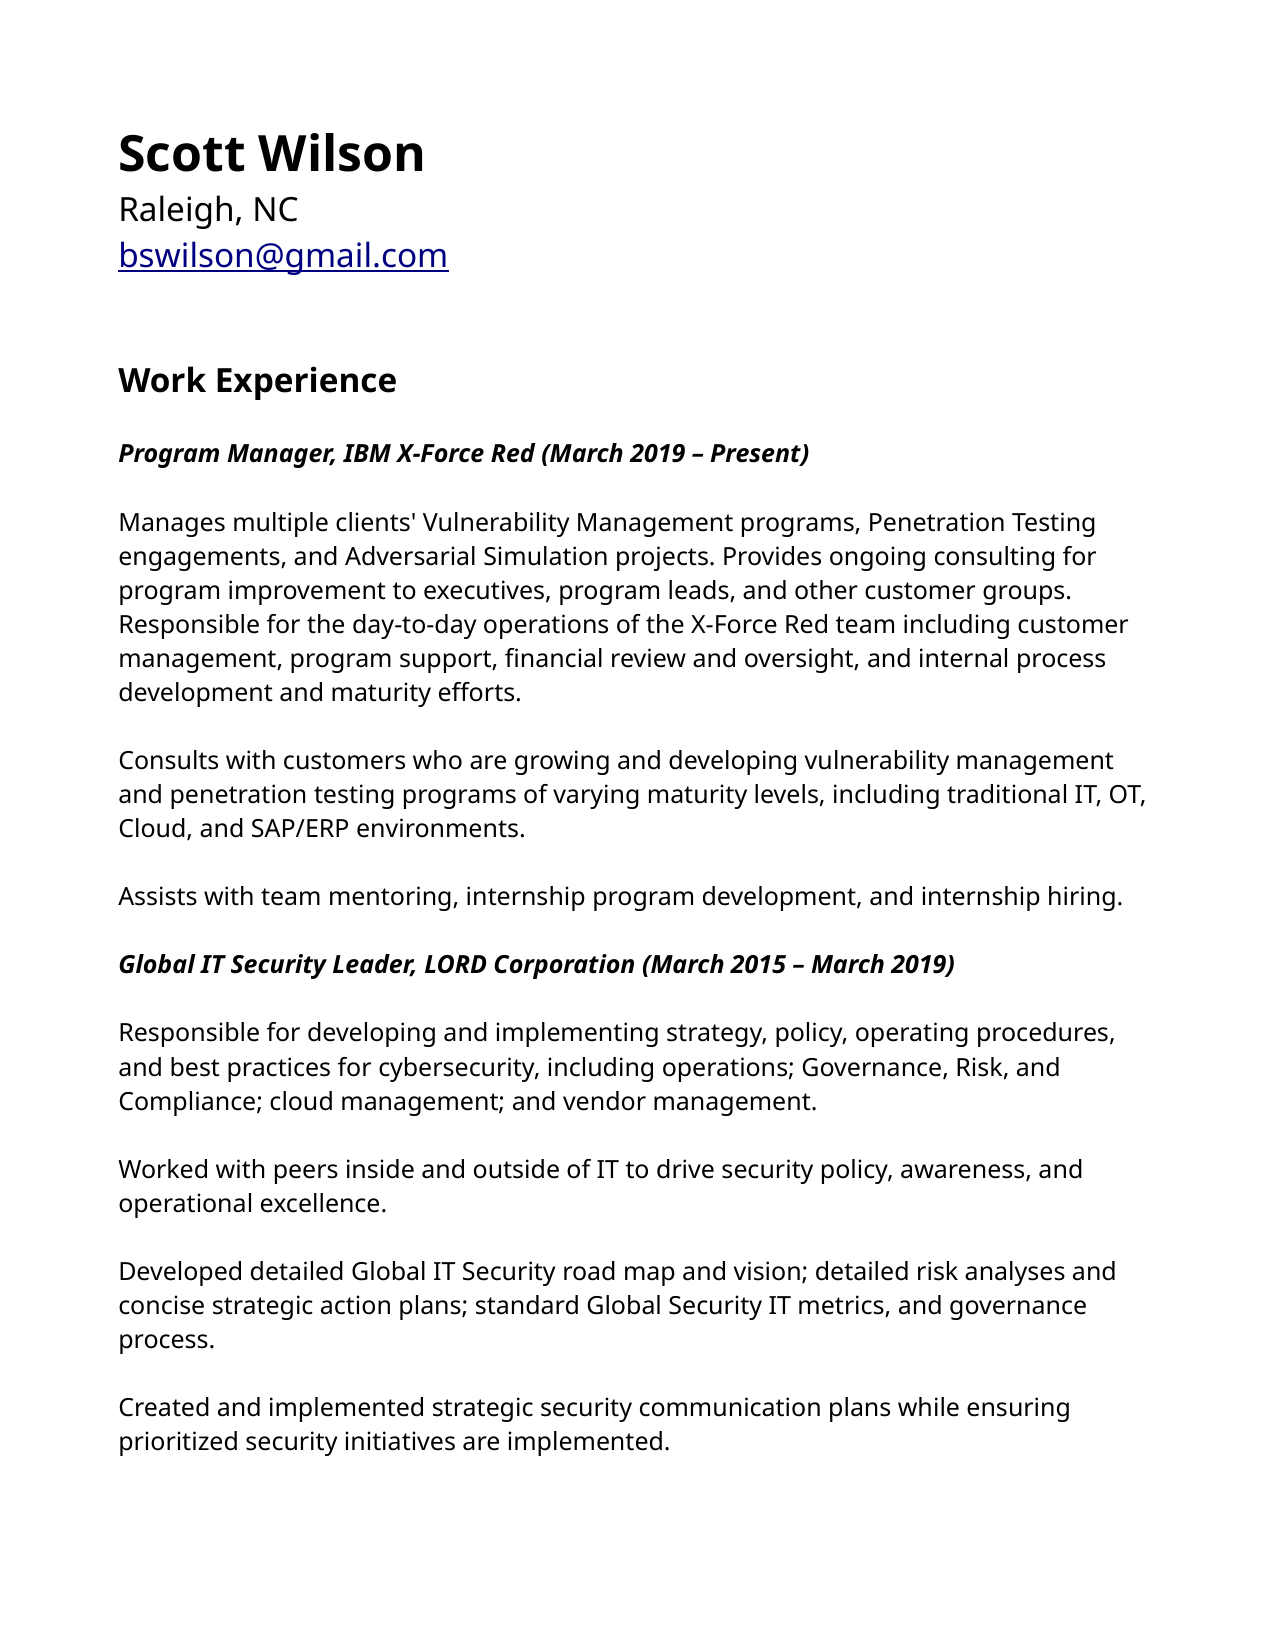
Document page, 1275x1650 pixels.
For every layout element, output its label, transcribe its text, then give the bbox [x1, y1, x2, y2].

text Responsible for developing and implementing strategy, policy, operating procedures, and best practices for cybersecurity, including operations; Governance, Risk, and Compliance; cloud management; and vendor management. [118, 1015, 1157, 1117]
text bswilson@gmail.com [118, 232, 1157, 277]
text Consults with customers who are growing and developing vulnerability management and penetration testing programs of varying maturity levels, including traditional IT, OT, Cloud, and SAP/ERP environments. [118, 743, 1157, 845]
text Worked with peers inside and outside of IT to drive security policy, awareness, and operational excellence. [118, 1151, 1157, 1219]
text Manages multiple clients' Vulnerability Management programs, Penetration Testing engagements, and Adversarial Simulation projects. Provides ongoing consulting for program improvement to executives, program leads, and other customer groups. Responsible for the day-to-day operations of the X-Force Red team including customer management, program support, financial review and oversight, and internal process development and maturity efforts. [118, 504, 1157, 708]
text Program Manager, IBM X-Force Red (March 2019 – Present) [118, 436, 1157, 470]
text Work Experience [118, 357, 1157, 402]
text Global IT Security Leader, LORD Corporation (March 2015 – March 2019) [118, 947, 1157, 981]
text Assists with team mentoring, internship program development, and internship hiring. [118, 879, 1157, 913]
text Developed detailed Global IT Security road map and vision; detailed risk analyses and concise strategic action plans; standard Global Security IT metrics, and governance process. [118, 1253, 1157, 1356]
text Raleigh, NC [118, 186, 1157, 232]
text Created and implemented strategic security communication plans while ensuring prioritized security initiatives are implemented. [118, 1390, 1157, 1458]
text Scott Wilson [118, 118, 1157, 186]
